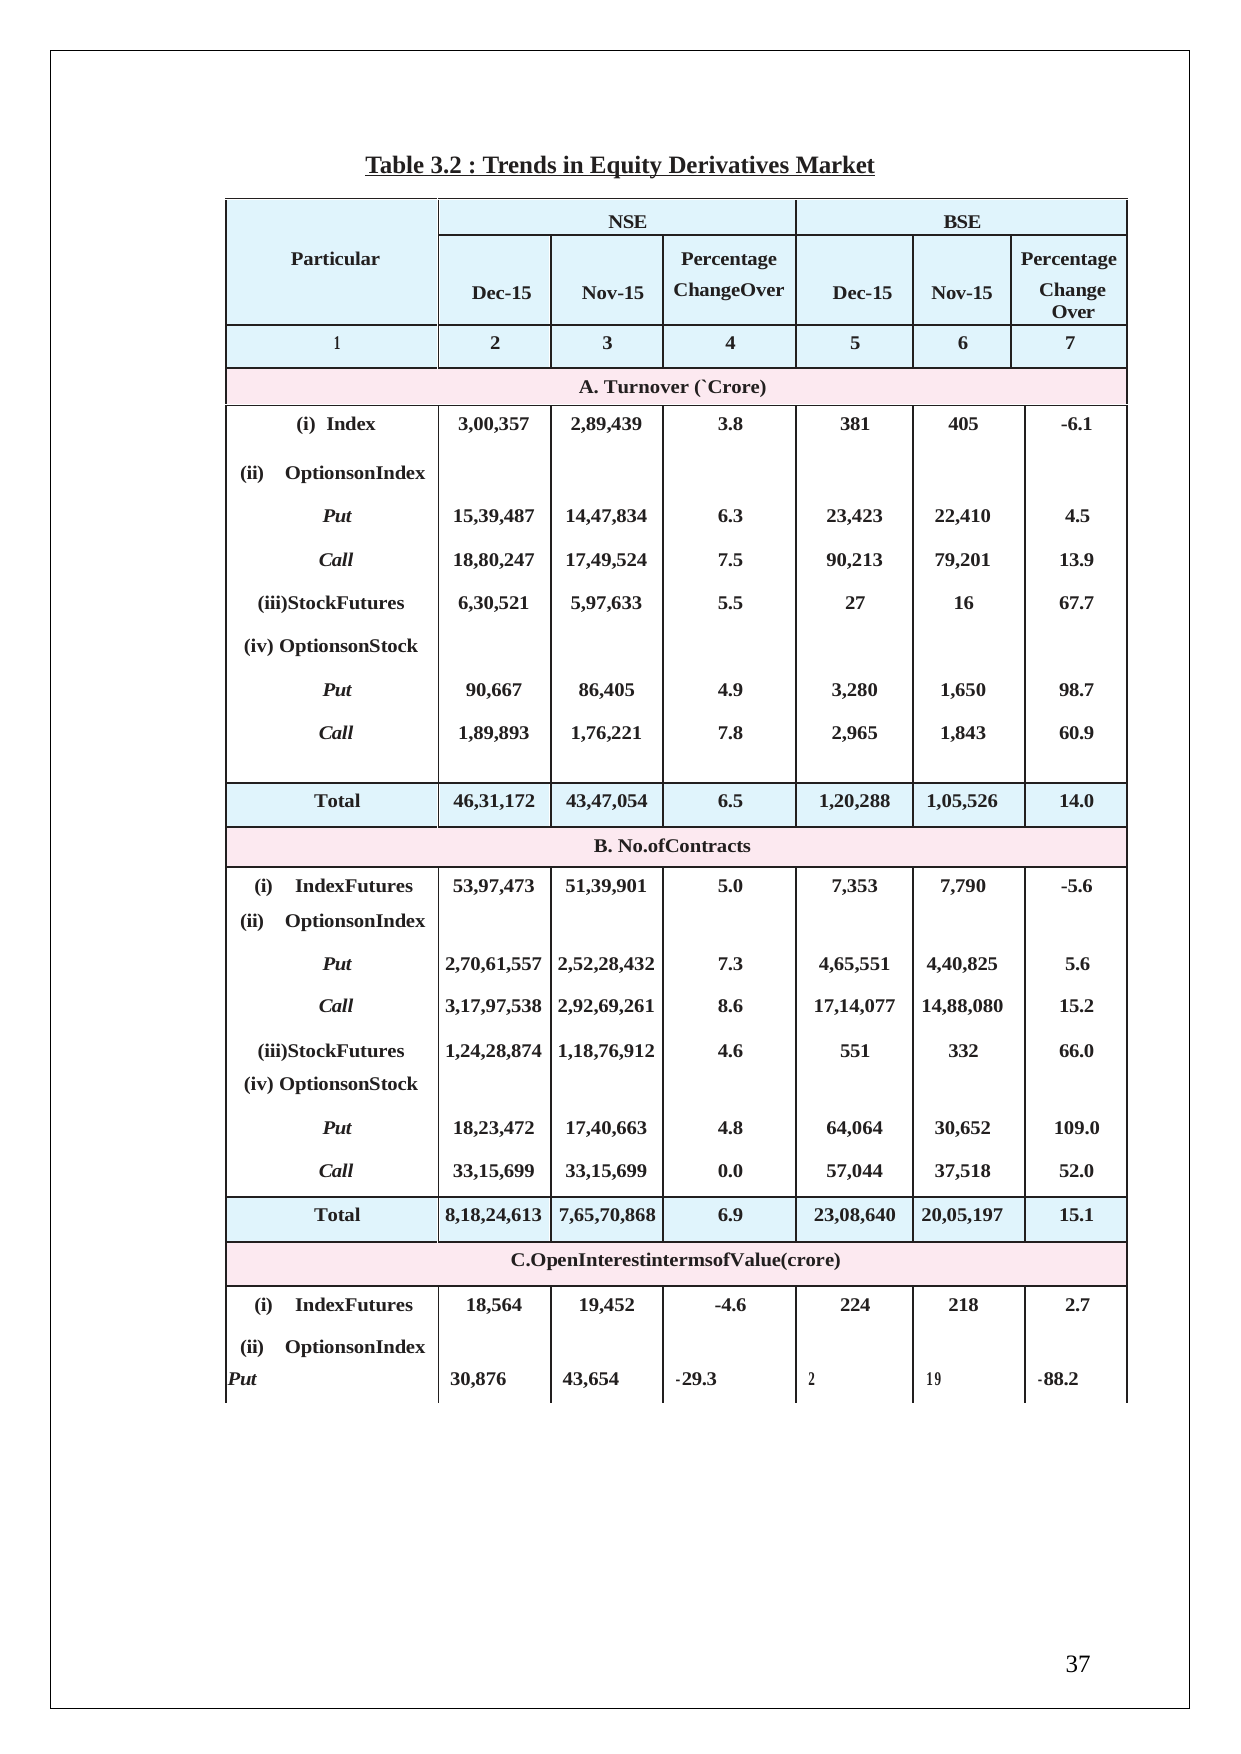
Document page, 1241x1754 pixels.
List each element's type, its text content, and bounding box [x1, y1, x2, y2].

text Table 3.2 : Trends in Equity Derivatives Market [150, 150, 1090, 179]
